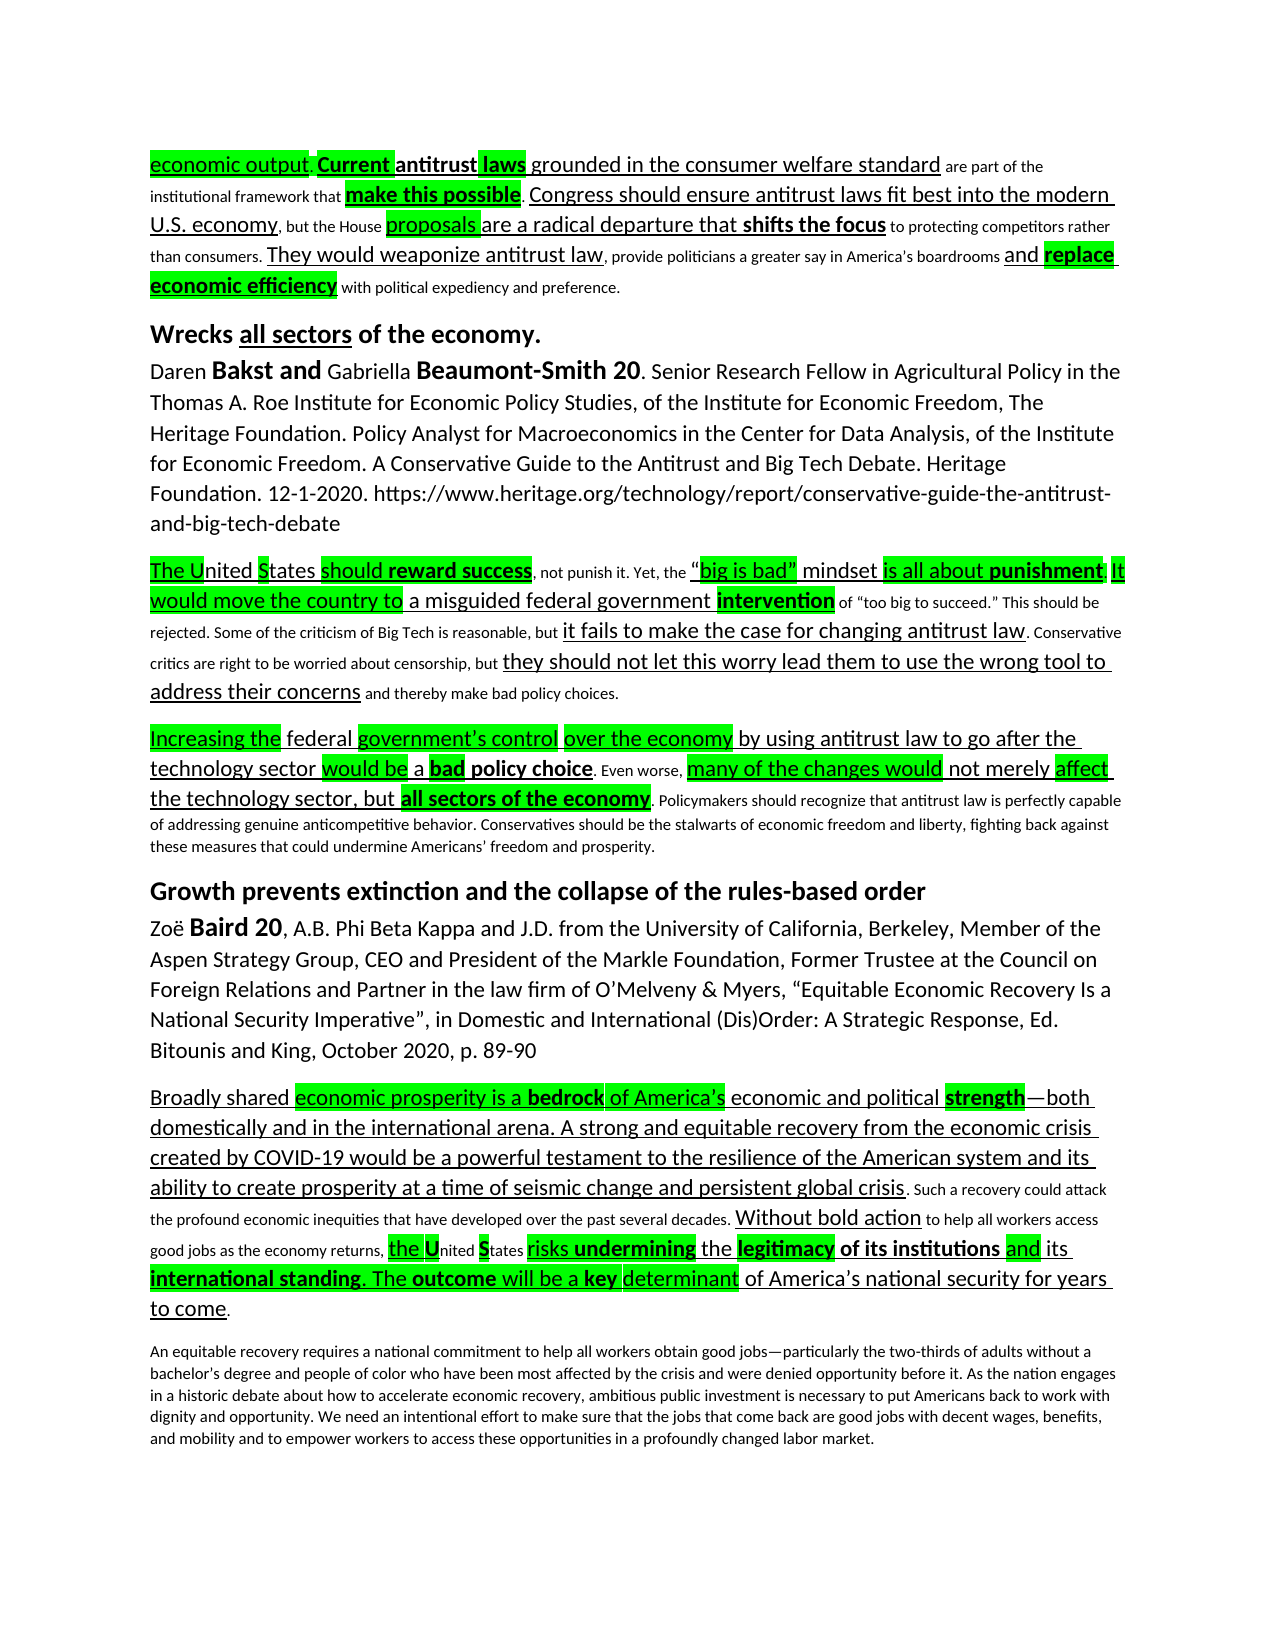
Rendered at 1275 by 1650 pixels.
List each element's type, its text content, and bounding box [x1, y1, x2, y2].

text The United States should reward success, not punish it. Yet, the “big is bad” mindset is all about punishment. It would move the country to a misguided federal government intervention of “too big to succeed.” This should be rejected. Some of the criticism of Big Tech is reasonable, but it fails to make the case for changing antitrust law. Conservative critics are right to be worried about censorship, but they should not let this worry lead them to use the wrong tool to address their concerns and thereby make bad policy choices. [150, 556, 1125, 705]
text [150, 150, 1125, 299]
subtitle Wrecks all sectors of the economy. [150, 318, 1125, 351]
text Daren Bakst and Gabriella Beaumont-Smith 20. Senior Research Fellow in Agricultural Policy in the Thomas A. Roe Institute for Economic Policy Studies, of the Institute for Economic Freedom, The Heritage Foundation. Policy Analyst for Macroeconomics in the Center for Data Analysis, of the Institute for Economic Freedom. A Conservative Guide to the Antitrust and Big Tech Debate. Heritage Foundation. 12-1-2020. https://www.heritage.org/technology/report/conservative-guide-the-antitrust-and-big-tech-debate [150, 353, 1125, 537]
subtitle Growth prevents extinction and the collapse of the rules-based order [150, 874, 1125, 907]
text Broadly shared economic prosperity is a bedrock of America’s economic and political strength—both domestically and in the international arena. A strong and equitable recovery from the economic crisis created by COVID-19 would be a powerful testament to the resilience of the American system and its ability to create prosperity at a time of seismic change and persistent global crisis. Such a recovery could attack the profound economic inequities that have developed over the past several decades. Without bold action to help all workers access good jobs as the economy returns, the United States risks undermining the legitimacy of its institutions and its international standing. The outcome will be a key determinant of America’s national security for years to come. [150, 1083, 1125, 1322]
text An equitable recovery requires a national commitment to help all workers obtain good jobs—particularly the two-thirds of adults without a bachelor’s degree and people of color who have been most affected by the crisis and were denied opportunity before it. As the nation engages in a historic debate about how to accelerate economic recovery, ambitious public investment is necessary to put Americans back to work with dignity and opportunity. We need an intentional effort to make sure that the jobs that come back are good jobs with decent wages, benefits, and mobility and to empower workers to access these opportunities in a profoundly changed labor market. [150, 1341, 1125, 1449]
text Increasing the federal government’s control over the economy by using antitrust law to go after the technology sector would be a bad policy choice. Even worse, many of the changes would not merely affect the technology sector, but all sectors of the economy. Policymakers should recognize that antitrust law is perfectly capable of addressing genuine anticompetitive behavior. Conservatives should be the stalwarts of economic freedom and liberty, fighting back against these measures that could undermine Americans’ freedom and prosperity. [150, 724, 1125, 856]
text Zoë Baird 20, A.B. Phi Beta Kappa and J.D. from the University of California, Berkeley, Member of the Aspen Strategy Group, CEO and President of the Markle Foundation, Former Trustee at the Council on Foreign Relations and Partner in the law firm of O’Melveny & Myers, “Equitable Economic Recovery Is a National Security Imperative”, in Domestic and International (Dis)Order: A Strategic Response, Ed. Bitounis and King, October 2020, p. 89-90 [150, 910, 1125, 1064]
